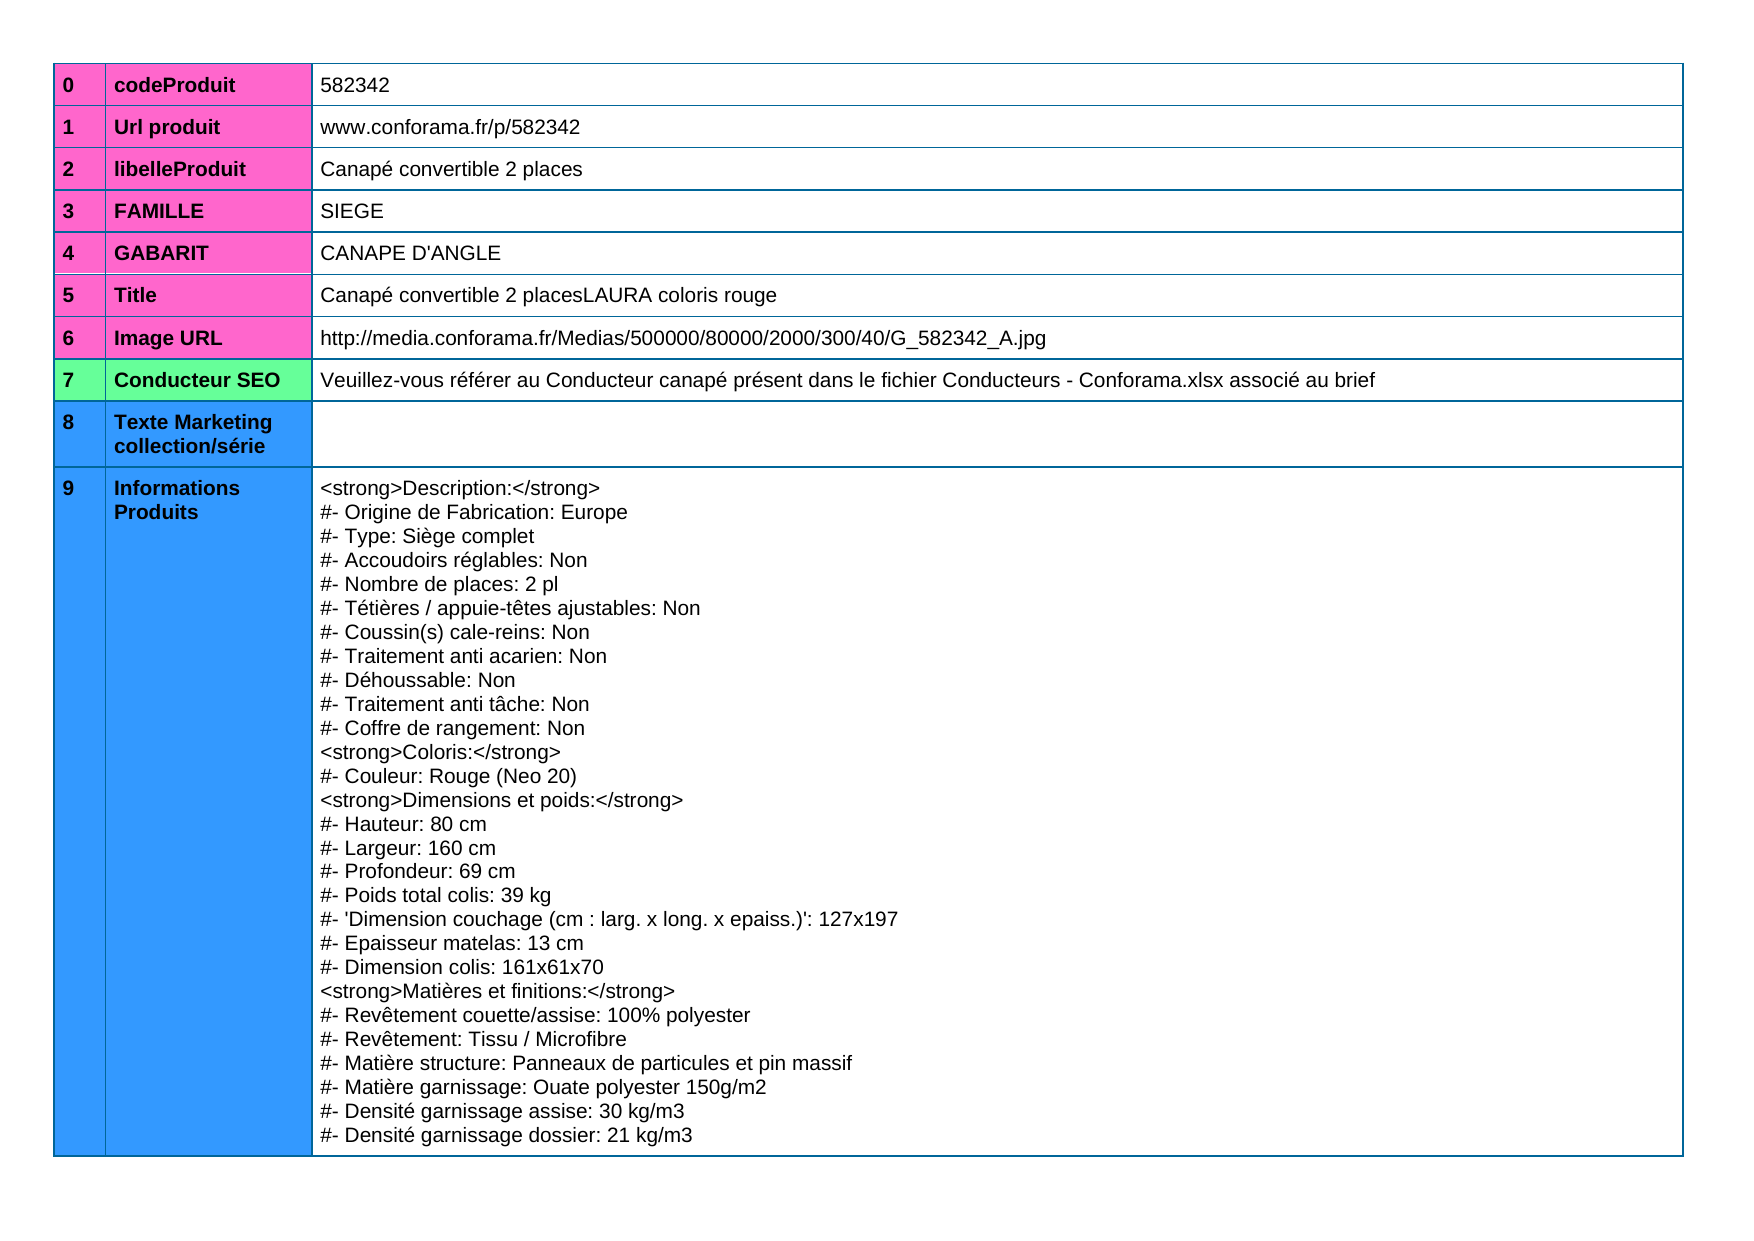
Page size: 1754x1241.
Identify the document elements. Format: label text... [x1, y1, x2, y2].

table_cell 9 [55, 468, 105, 1155]
table_header 0 [55, 64, 105, 105]
table_cell 2 [55, 148, 105, 189]
table_cell http://media.conforama.fr/Medias/500000/80000/2000/300/40/G_582342_A.jpg [313, 317, 1682, 358]
table_cell www.conforama.fr/p/582342 [313, 106, 1682, 147]
table_cell 6 [55, 317, 105, 358]
table_cell libelleProduit [106, 148, 311, 189]
table_cell 3 [55, 191, 105, 231]
table_cell [313, 402, 1682, 466]
table_cell Canapé convertible 2 places [313, 148, 1682, 189]
table_cell CANAPE D'ANGLE [313, 233, 1682, 273]
table_cell 5 [55, 275, 105, 316]
table_cell Veuillez-vous référer au Conducteur canapé présent dans le fichier Conducteurs - Conforama.xlsx associé au brief [313, 360, 1682, 400]
table_cell Conducteur SEO [106, 360, 311, 400]
table_cell Title [106, 275, 311, 316]
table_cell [313, 468, 1682, 1155]
table_cell FAMILLE [106, 191, 311, 231]
table_cell Url produit [106, 106, 311, 147]
table_cell 7 [55, 360, 105, 400]
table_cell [106, 468, 311, 1155]
table_cell 4 [55, 233, 105, 273]
table_cell SIEGE [313, 191, 1682, 231]
table_cell GABARIT [106, 233, 311, 273]
table_cell 8 [55, 402, 105, 466]
table_cell 1 [55, 106, 105, 147]
table_cell Texte Marketing collection/série [106, 402, 311, 466]
table_cell Canapé convertible 2 placesLAURA coloris rouge [313, 275, 1682, 316]
table_cell Image URL [106, 317, 311, 358]
table_header 582342 [313, 64, 1682, 105]
table_header codeProduit [106, 64, 311, 105]
